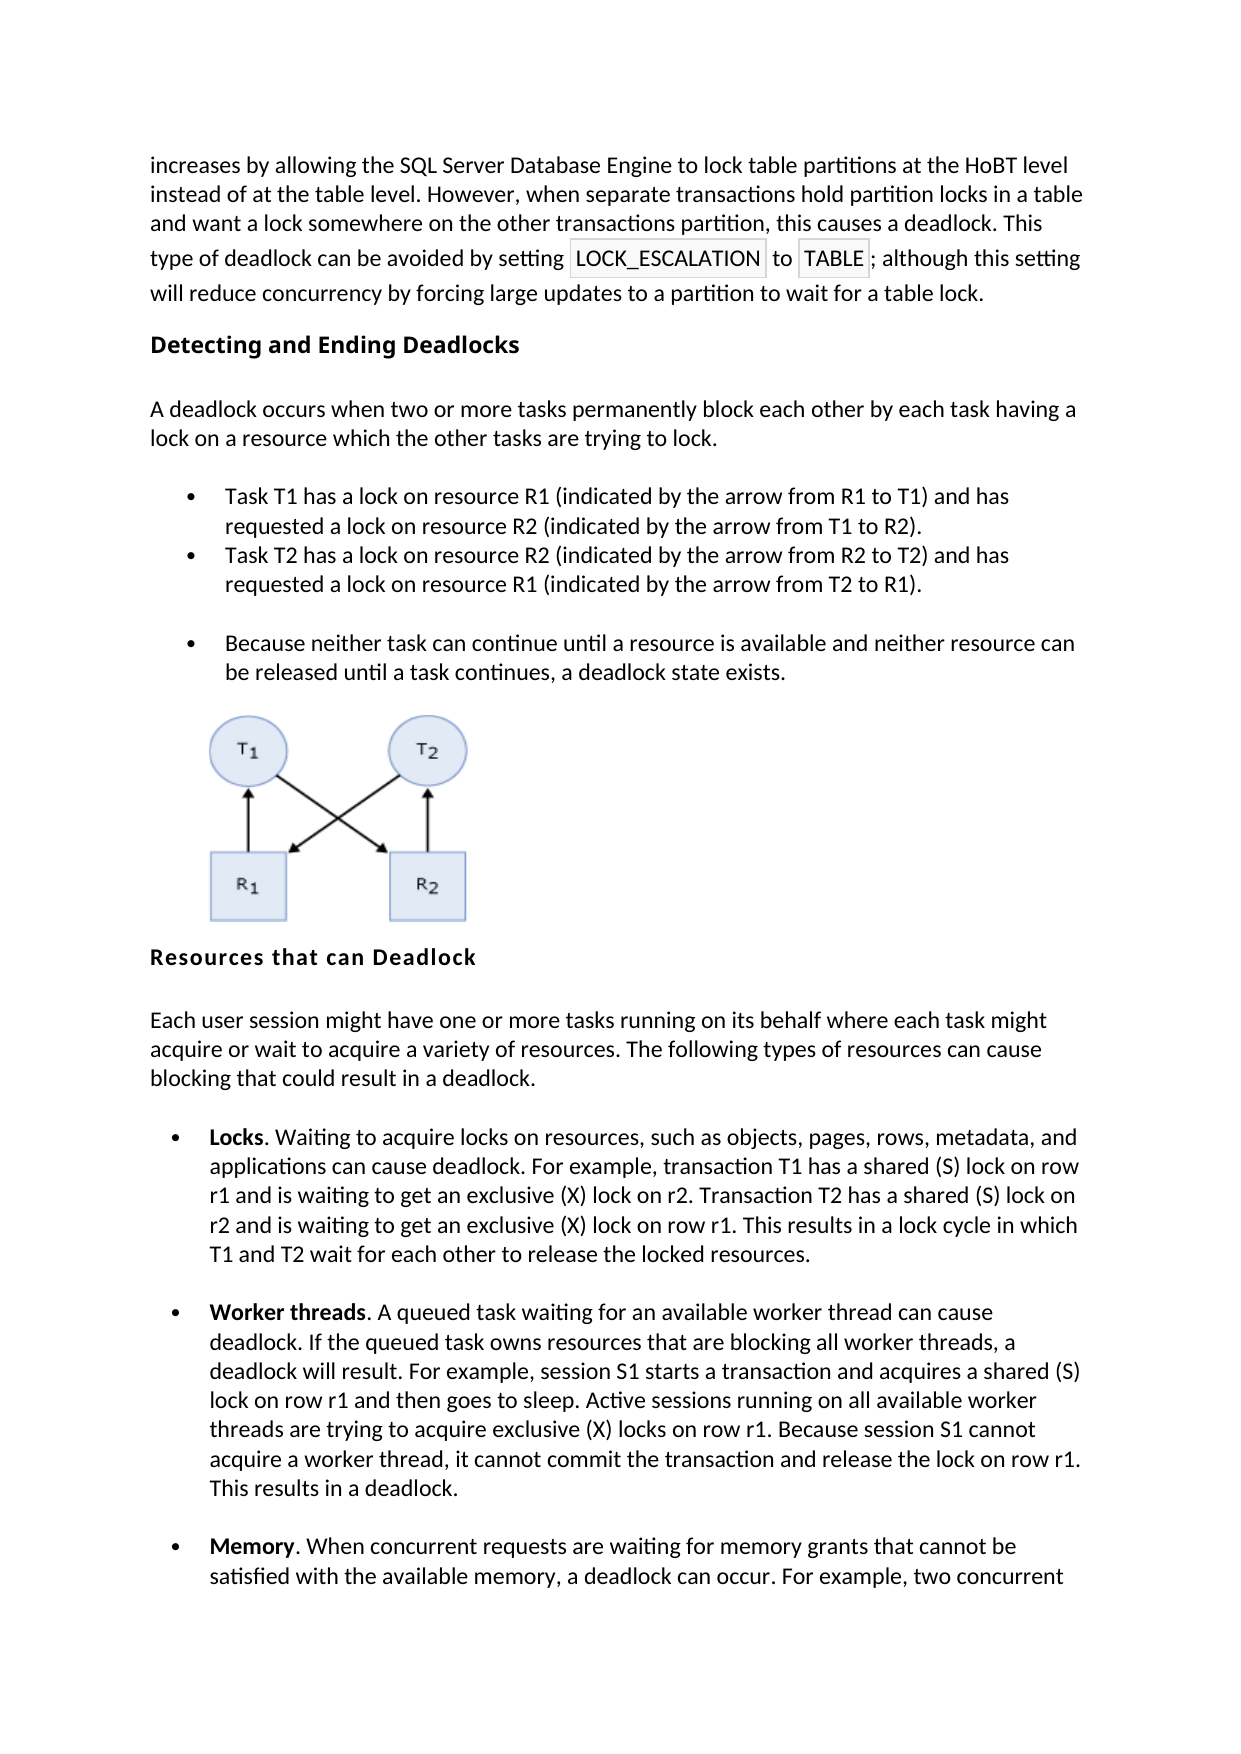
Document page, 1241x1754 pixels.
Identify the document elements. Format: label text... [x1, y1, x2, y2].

list Locks. Waiting to acquire locks on resources, such as objects, pages, rows, metadata, and applications can cause deadlock. For example, transaction T1 has a shared (S) lock on row r1 and is waiting to get an exclusive (X) lock on r2. Transaction T2 has a shared (S) lock on r2 and is waiting to get an exclusive (X) lock on row r1. This results in a lock cycle in which T1 and T2 wait for each other to release the locked resources. [172, 1122, 1090, 1268]
subtitle Detecting and Ending Deadlocks [150, 329, 1090, 360]
list Task T1 has a lock on resource R1 (indicated by the arrow from R1 to T1) and has requested a lock on resource R2 (indicated by the arrow from T1 to R2). [187, 481, 1090, 540]
text Each user session might have one or more tasks running on its behalf where each task might acquire or wait to acquire a variety of resources. The following types of resources can cause blocking that could result in a deadlock. [150, 1005, 1090, 1093]
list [172, 1531, 1090, 1590]
list Worker threads. A queued task waiting for an available worker thread can cause deadlock. If the queued task owns resources that are blocking all worker threads, a deadlock will result. For example, session S1 starts a transaction and acquires a shared (S) lock on row r1 and then goes to sleep. Active sessions running on all available worker threads are trying to acquire exclusive (X) locks on row r1. Because session S1 cannot acquire a worker thread, it cannot commit the transaction and release the lock on row r1. This results in a deadlock. [172, 1297, 1090, 1502]
text A deadlock occurs when two or more tasks permanently block each other by each task having a lock on a resource which the other tasks are trying to lock. [150, 394, 1090, 452]
list Because neither task can continue until a resource is available and neither resource can be released until a task continues, a deadlock state exists. [187, 628, 1090, 686]
subtitle Resources that can Deadlock [150, 942, 1090, 971]
picture [209, 715, 468, 922]
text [150, 150, 1090, 308]
list Task T2 has a lock on resource R2 (indicated by the arrow from R2 to T2) and has requested a lock on resource R1 (indicated by the arrow from T2 to R1). [187, 540, 1090, 598]
